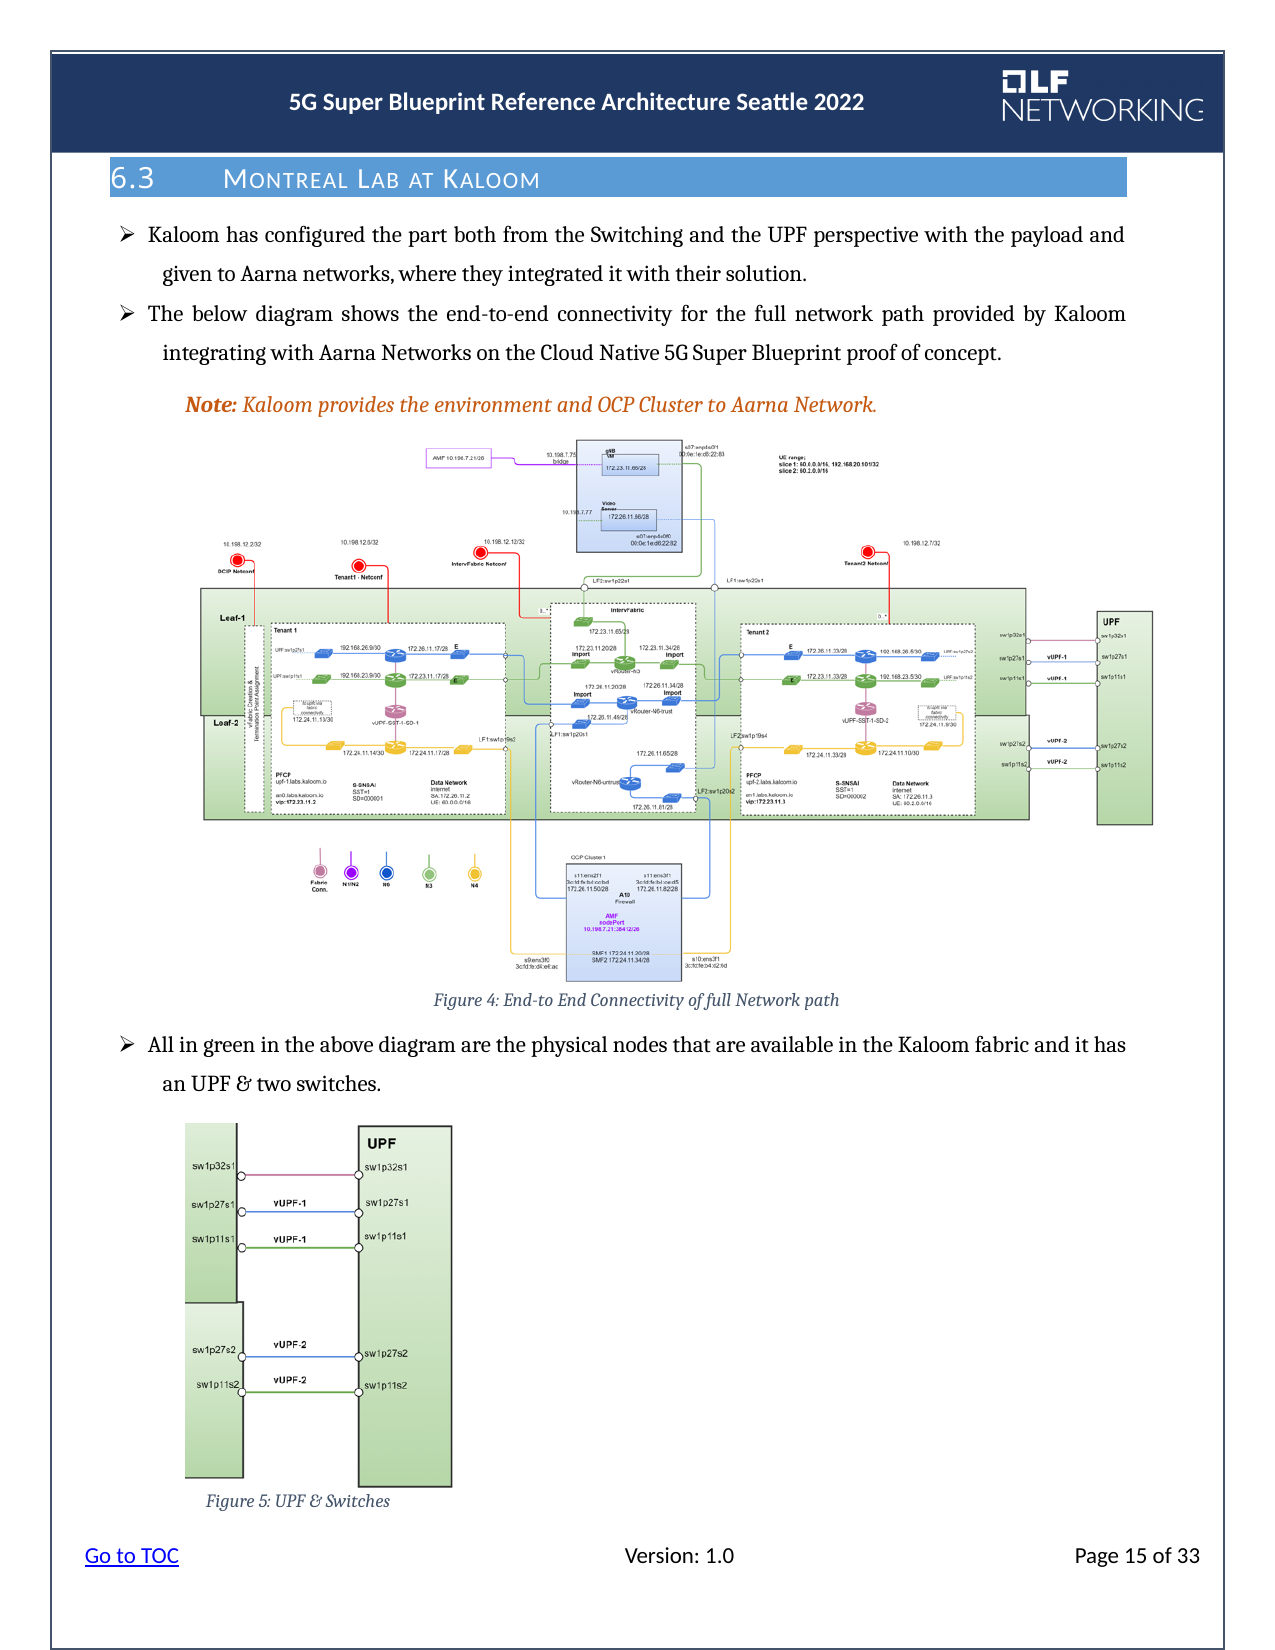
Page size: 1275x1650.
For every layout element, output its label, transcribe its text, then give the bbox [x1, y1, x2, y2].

list Kaloom has configured the part both from the Switching and the UPF perspective with the payload and given to Aarna networks, where they integrated it with their solution. [118, 222, 1127, 288]
list The below diagram shows the end-to-end connectivity for the full network path provided by Kaloom integrating with Aarna Networks on the Cloud Native 5G Super Blueprint proof of concept. [118, 301, 1127, 367]
text Figure 4: End-to End Connectivity of full Network path [148, 989, 1127, 1011]
text Figure 5: UPF & Switches [148, 1490, 1127, 1512]
picture [1000, 67, 1203, 121]
text Note: Kaloom provides the environment and OCP Cluster to Aarna Network. [148, 392, 1127, 418]
list All in green in the above diagram are the physical nodes that are available in the Kaloom fabric and it has an UPF & two switches. [118, 1032, 1127, 1097]
picture [185, 431, 1165, 990]
text Montreal Lab at Kaloom [110, 157, 1127, 197]
picture [185, 1123, 457, 1491]
